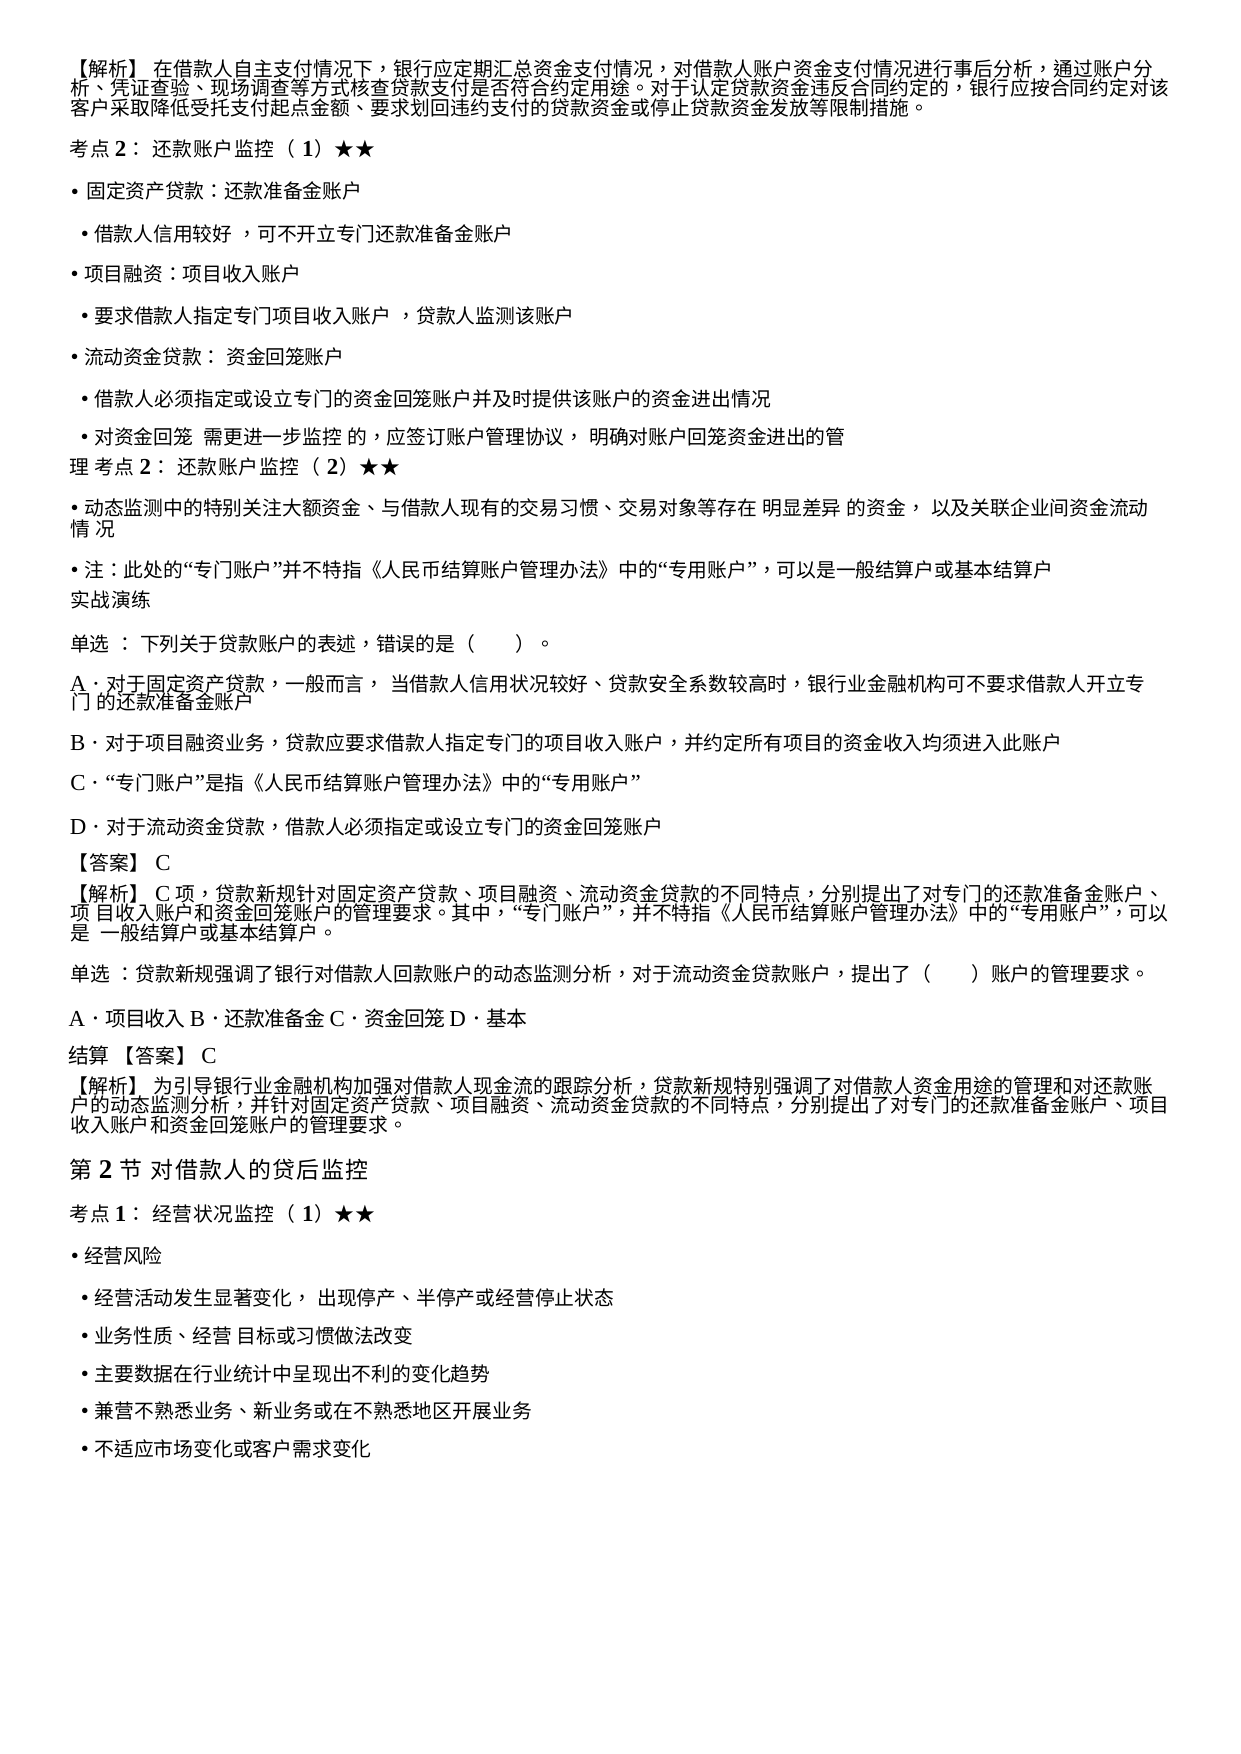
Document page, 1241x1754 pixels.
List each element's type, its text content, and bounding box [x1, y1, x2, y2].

text 【解析】 在借款人自主支付情况下，银行应定期汇总资金支付情况，对借款人账户资金支付情况进行事后分析，通过账户分 析、凭证查验、现场调查等方式核查贷款支付是否符合约定用途。对于认定贷款资金违反合同约定的，银行应按合同约定对该 客户采取降低受托支付起点金额、要求划回违约支付的贷款资金或停止贷款资金发放等限制措施。 [68, 61, 1170, 122]
text • 注：此处的“专门账户”并不特指《人民币结算账户管理办法》中的“专用账户”，可以是一般结算户或基本结算户 实战演练 [70, 556, 1053, 613]
text • 兼营不熟悉业务、新业务或在不熟悉地区开展业务 [81, 1398, 1170, 1425]
text • 动态监测中的特别关注大额资金、与借款人现有的交易习惯、交易对象等存在 明显差异 的资金， 以及关联企业间资金流动情 况 [70, 497, 1163, 542]
text 考点2： 还款账户监控（ 1）★★ [69, 140, 1170, 161]
text • 借款人信用较好 ，可不开立专门还款准备金账户 [81, 220, 1170, 247]
text • 业务性质、经营 目标或习惯做法改变 [81, 1322, 1170, 1349]
text 考点1： 经营状况监控（ 1）★★ [69, 1205, 1170, 1225]
text 单选 ： 下列关于贷款账户的表述，错误的是（ ）。 [81, 635, 1170, 655]
text • 流动资金贷款： 资金回笼账户 [70, 340, 1170, 375]
text A．对于固定资产贷款，一般而言， 当借款人信用状况较好、贷款安全系数较高时，银行业金融机构可不要求借款人开立专门 的还款准备金账户 [69, 675, 1164, 715]
text • 经营活动发生显著变化， 出现停产、半停产或经营停止状态 [81, 1284, 1170, 1311]
text • 对资金回笼 需更进一步监控 的，应签订账户管理协议， 明确对账户回笼资金进出的管理 考点2： 还款账户监控（ 2）★★ [69, 423, 853, 480]
text • 借款人必须指定或设立专门的资金回笼账户并及时提供该账户的资金进出情况 [81, 385, 1170, 413]
text B．对于项目融资业务，贷款应要求借款人指定专门的项目收入账户，并约定所有项目的资金收入均须进入此账户 [70, 734, 1170, 755]
text 第2节 对借款人的贷后监控 [69, 1159, 1170, 1184]
text • 经营风险 [71, 1239, 1170, 1274]
text 【解析】 C项，贷款新规针对固定资产贷款、项目融资、流动资金贷款的不同特点，分别提出了对专门的还款准备金账户、项 目收入账户和资金回笼账户的管理要求。其中，“专门账户”，并不特指《人民币结算账户管理办法》中的“专用账户”，可以是 一般结算户或基本结算户。 [68, 885, 1169, 946]
text • 要求借款人指定专门项目收入账户 ，贷款人监测该账户 [81, 302, 1170, 330]
text • 固定资产贷款：还款准备金账户 [71, 175, 1170, 210]
text D．对于流动资金贷款，借款人必须指定或设立专门的资金回笼账户 【答案】 C [68, 813, 664, 876]
text A．项目收入B．还款准备金C．资金回笼D．基本结算 【答案】 C [68, 1004, 547, 1069]
text 【解析】 为引导银行业金融机构加强对借款人现金流的跟踪分析，贷款新规特别强调了对借款人资金用途的管理和对还款账 户的动态监测分析，并针对固定资产贷款、项目融资、流动资金贷款的不同特点，分别提出了对专门的还款准备金账户、项目 收入账户和资金回笼账户的管理要求。 [68, 1077, 1170, 1138]
text C．“专门账户”是指《人民币结算账户管理办法》中的“专用账户” [70, 774, 1170, 794]
text 单选 ：贷款新规强调了银行对借款人回款账户的动态监测分析，对于流动资金贷款账户，提出了（ ）账户的管理要求。 [70, 965, 1170, 985]
text • 不适应市场变化或客户需求变化 [81, 1435, 1170, 1463]
text • 主要数据在行业统计中呈现出不利的变化趋势 [81, 1360, 1170, 1387]
text • 项目融资：项目收入账户 [70, 257, 1170, 293]
